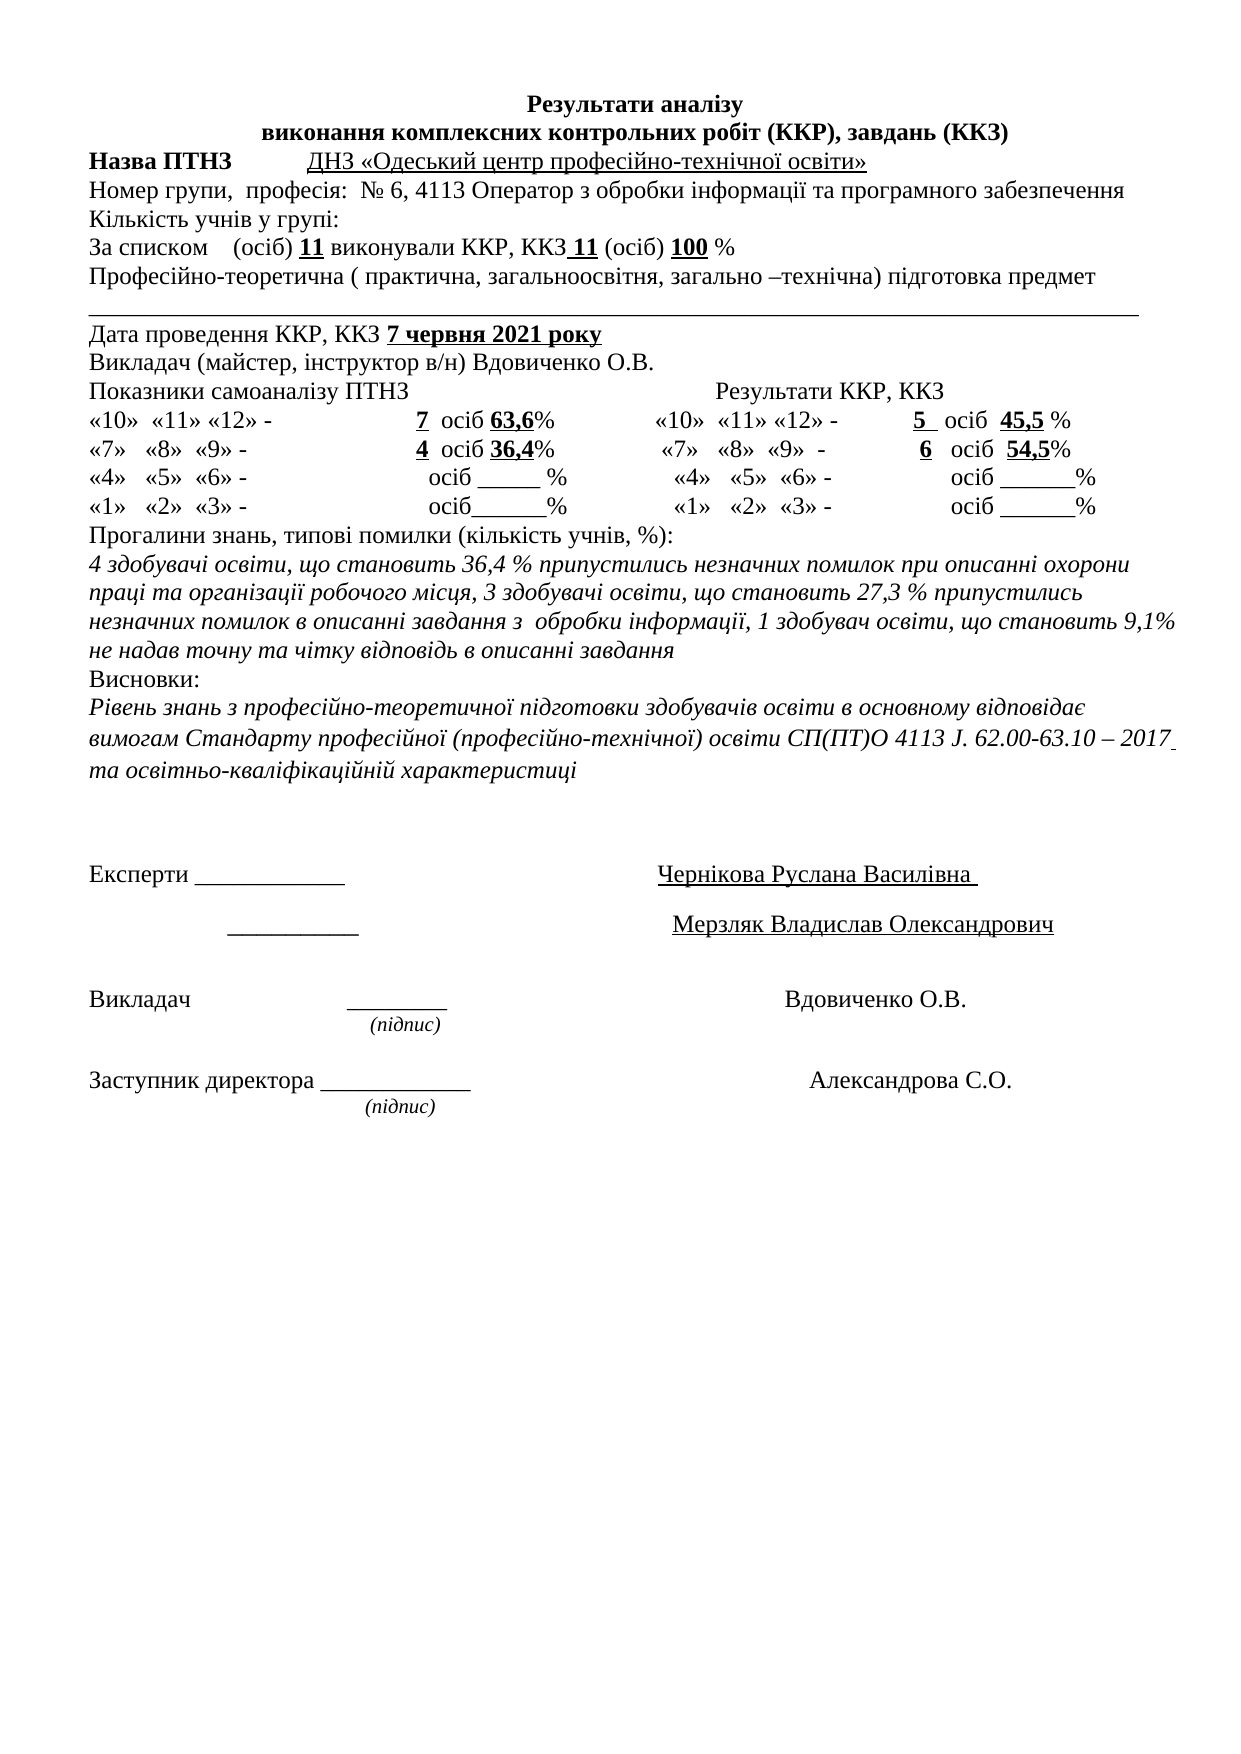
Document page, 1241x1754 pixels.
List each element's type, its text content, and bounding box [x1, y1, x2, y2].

text Експерти ____________ Чернікова Руслана Василівна [89, 859, 1181, 888]
text «4» «5» «6» - осіб _____ % «4» «5» «6» - осіб ______% [89, 462, 1181, 491]
text Показники самоаналізу ПТНЗ Результати ККР, ККЗ [89, 376, 1181, 405]
text Номер групи, професія: № 6, 4113 Оператор з обробки інформації та програмного забезпечення [89, 175, 1181, 204]
text 4 здобувачі освіти, що становить 36,4 % припустились незначних помилок при описанні охорони праці та організації робочого місця, 3 здобувачі освіти, що становить 27,3 % припустились незначних помилок в описанні завдання з обробки інформації, 1 здобувач освіти, що становить 9,1% не надав точну та чітку відповідь в описанні завдання [89, 549, 1181, 664]
text Назва ПТНЗ ДНЗ «Одеський центр професійно-технічної освіти» [89, 146, 1181, 175]
text Професійно-теоретична ( практична, загальноосвітня, загально –технічна) підготовка предмет ____________________________________________________________________________________ [89, 261, 1181, 319]
text (підпис) [89, 1094, 1181, 1118]
text За списком (осіб) 11 виконували ККР, ККЗ 11 (осіб) 100 % [89, 232, 1181, 261]
text Викладач (майстер, інструктор в/н) Вдовиченко О.В. [89, 347, 1181, 376]
text «1» «2» «3» - осіб______% «1» «2» «3» - осіб ______% [89, 491, 1181, 520]
text Результати аналізу [89, 89, 1181, 117]
text (підпис) [89, 1012, 1181, 1036]
text Висновки: [89, 664, 1181, 692]
text «10» «11» «12» - 7 осіб 63,6% «10» «11» «12» - 5 осіб 45,5 % [89, 405, 1181, 434]
text Прогалини знань, типові помилки (кількість учнів, %): [89, 520, 1181, 549]
text Дата проведення ККР, ККЗ 7 червня 2021 року [89, 319, 1181, 347]
text Викладач ________ Вдовиченко О.В. [89, 984, 1181, 1012]
text «7» «8» «9» - 4 осіб 36,4% «7» «8» «9» - 6 осіб 54,5% [89, 434, 1181, 462]
text Заступник директора ____________ Александрова С.О. [89, 1065, 1181, 1094]
text Рівень знань з професійно-теоретичної підготовки здобувачів освіти в основному відповідає вимогам Стандарту професійної (професійно-технічної) освіти СП(ПТ)О 4113 J. 62.00-63.10 – 2017 та освітньо-кваліфікаційній характеристиці [89, 692, 1181, 783]
text _________ Мерзляк Владислав Олександрович [89, 905, 1181, 938]
text Кількість учнів у групі: [89, 204, 1181, 232]
text виконання комплексних контрольних робіт (ККР), завдань (ККЗ) [89, 117, 1181, 146]
